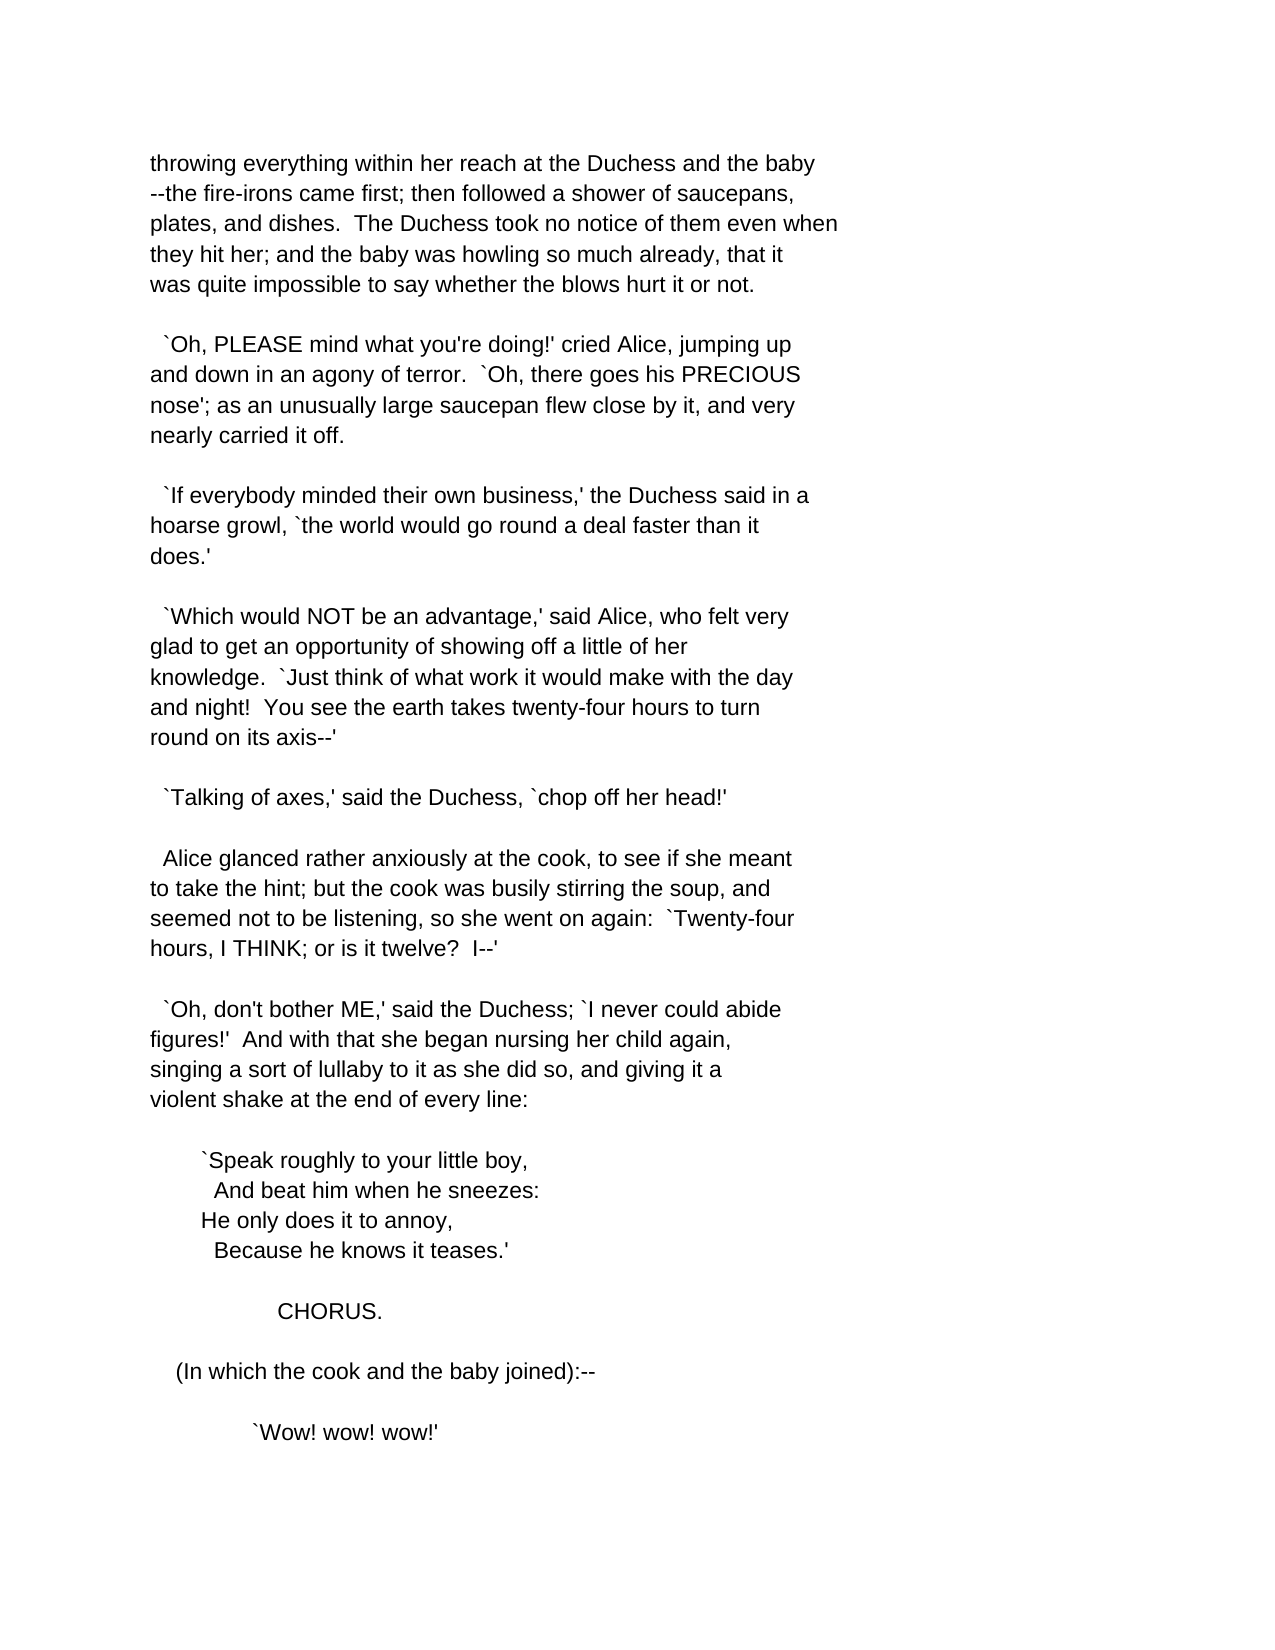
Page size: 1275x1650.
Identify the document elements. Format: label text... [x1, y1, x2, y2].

text Alice glanced rather anxiously at the cook, to see if she meant [150, 845, 1125, 871]
text round on its axis--' [150, 724, 1125, 750]
text He only does it to annoy, [150, 1207, 1125, 1234]
text to take the hint; but the cook was busily stirring the soup, and [150, 875, 1125, 901]
text and down in an agony of terror. `Oh, there goes his PRECIOUS [150, 361, 1125, 388]
text violent shake at the end of every line: [150, 1086, 1125, 1113]
text `Oh, PLEASE mind what you're doing!' cried Alice, jumping up [150, 331, 1125, 358]
text hoarse growl, `the world would go round a deal faster than it [150, 512, 1125, 539]
text singing a sort of lullaby to it as she did so, and giving it a [150, 1056, 1125, 1083]
text they hit her; and the baby was howling so much already, that it [150, 241, 1125, 267]
text Because he knows it teases.' [150, 1237, 1125, 1264]
text CHORUS. [150, 1298, 1125, 1324]
text `Oh, don't bother ME,' said the Duchess; `I never could abide [150, 996, 1125, 1022]
text `Wow! wow! wow!' [150, 1419, 1125, 1445]
text plates, and dishes. The Duchess took no notice of them even when [150, 210, 1125, 237]
text throwing everything within her reach at the Duchess and the baby [150, 150, 1125, 176]
text --the fire-irons came first; then followed a shower of saucepans, [150, 180, 1125, 207]
text hours, I THINK; or is it twelve? I--' [150, 935, 1125, 962]
text `If everybody minded their own business,' the Duchess said in a [150, 482, 1125, 509]
text And beat him when he sneezes: [150, 1177, 1125, 1203]
text does.' [150, 543, 1125, 569]
text (In which the cook and the baby joined):-- [150, 1358, 1125, 1385]
text glad to get an opportunity of showing off a little of her [150, 633, 1125, 660]
text seemed not to be listening, so she went on again: `Twenty-four [150, 905, 1125, 932]
text `Speak roughly to your little boy, [150, 1147, 1125, 1173]
text figures!' And with that she began nursing her child again, [150, 1026, 1125, 1052]
text nose'; as an unusually large saucepan flew close by it, and very [150, 392, 1125, 418]
text `Talking of axes,' said the Duchess, `chop off her head!' [150, 784, 1125, 811]
text was quite impossible to say whether the blows hurt it or not. [150, 271, 1125, 297]
text nearly carried it off. [150, 422, 1125, 448]
text `Which would NOT be an advantage,' said Alice, who felt very [150, 603, 1125, 629]
text knowledge. `Just think of what work it would make with the day [150, 663, 1125, 690]
text and night! You see the earth takes twenty-four hours to turn [150, 694, 1125, 720]
